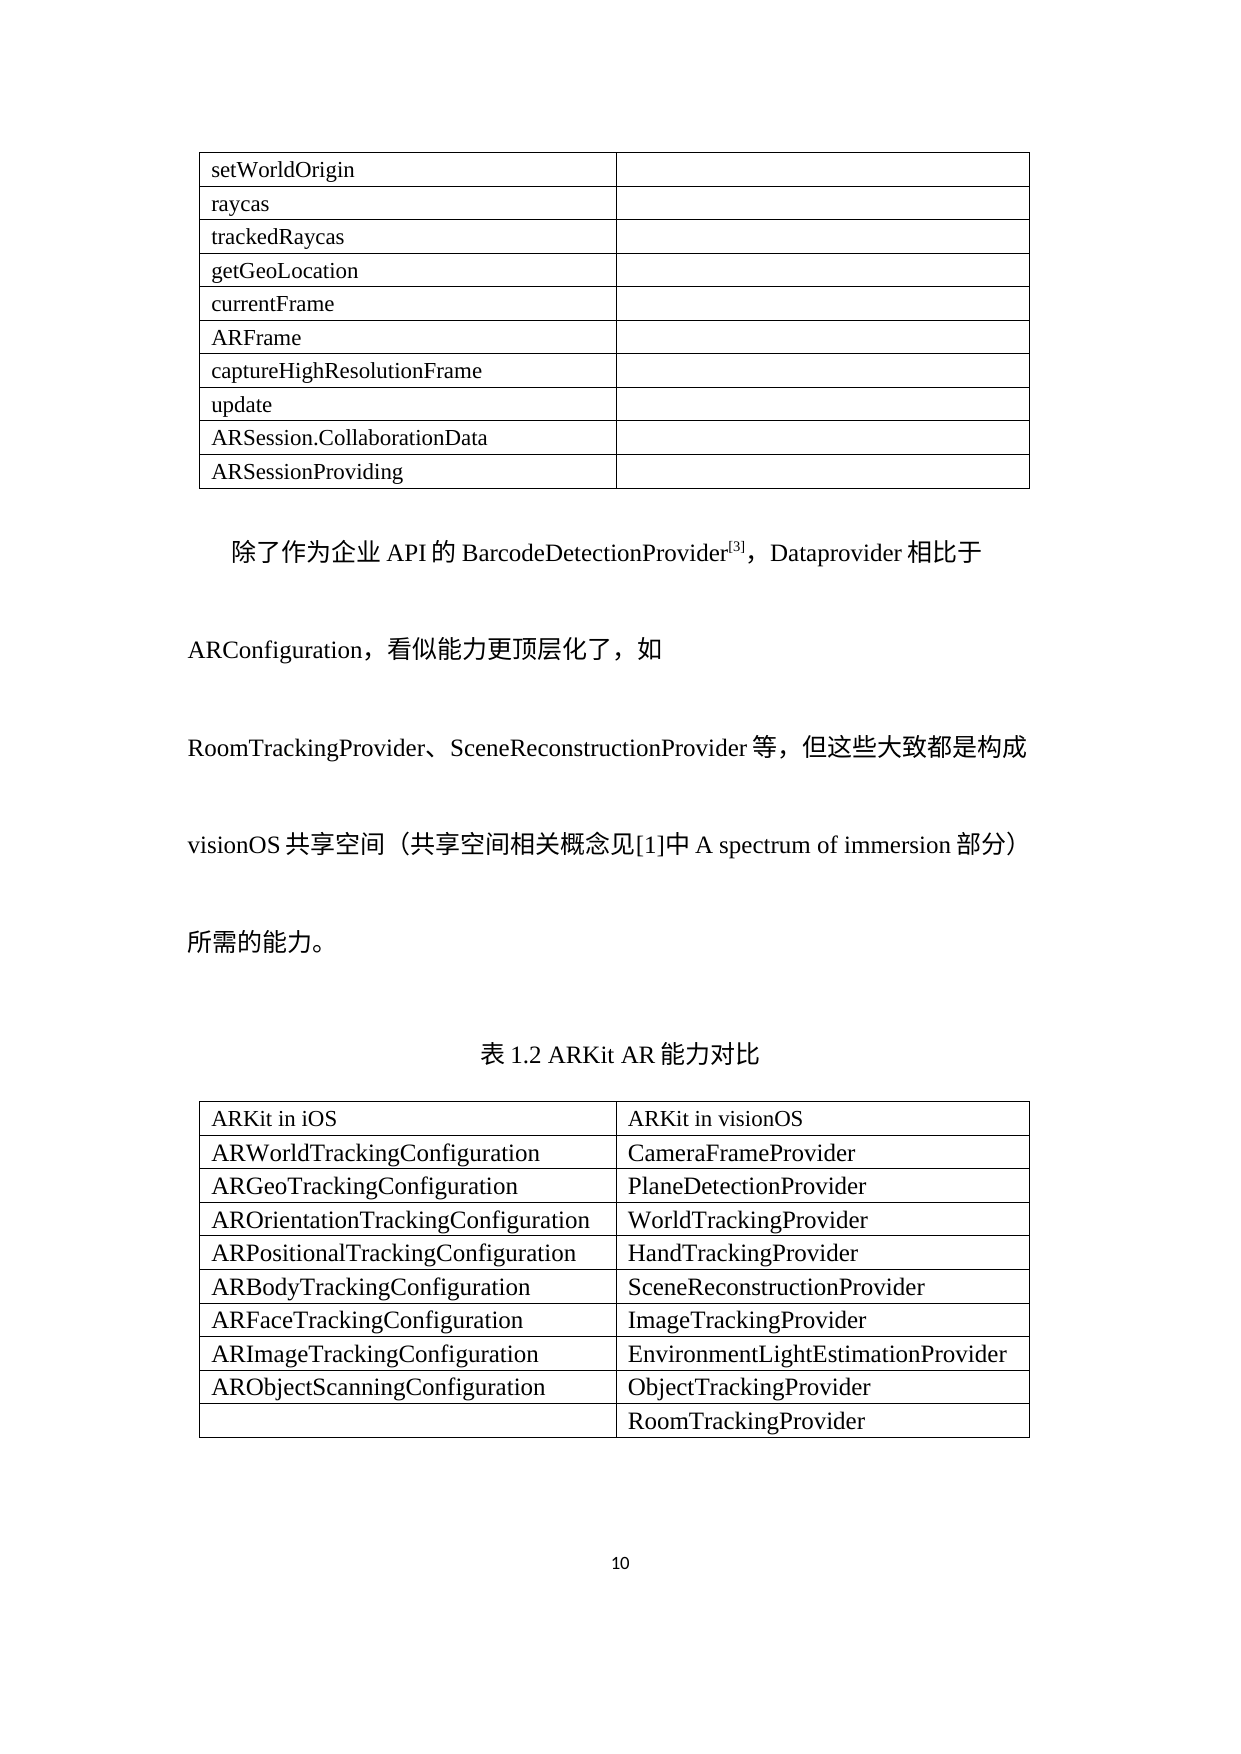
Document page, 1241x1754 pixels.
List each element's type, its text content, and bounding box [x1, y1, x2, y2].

table_cell SceneReconstructionProvider [617, 1270, 1029, 1302]
table_header ARKit in visionOS [617, 1102, 1029, 1135]
table_cell CameraFrameProvider [617, 1136, 1029, 1168]
table_cell [617, 388, 1029, 420]
text 表1.2 ARKit AR能力对比 [187, 1020, 1053, 1085]
table_cell [617, 455, 1029, 487]
table_cell ARPositionalTrackingConfiguration [200, 1236, 616, 1269]
table_cell captureHighResolutionFrame [200, 354, 616, 387]
table_cell [617, 354, 1029, 387]
table_cell getGeoLocation [200, 254, 616, 286]
table_cell [200, 1404, 616, 1437]
table_cell ARSessionProviding [200, 455, 616, 487]
table_cell ARSession.CollaborationData [200, 421, 616, 454]
table_cell ImageTrackingProvider [617, 1304, 1029, 1336]
table_cell ARFaceTrackingConfiguration [200, 1304, 616, 1336]
table_cell [617, 153, 1029, 186]
table_cell ARGeoTrackingConfiguration [200, 1169, 616, 1202]
table_cell setWorldOrigin [200, 153, 616, 186]
table_cell ObjectTrackingProvider [617, 1371, 1029, 1403]
table_cell HandTrackingProvider [617, 1236, 1029, 1269]
table_cell ARBodyTrackingConfiguration [200, 1270, 616, 1302]
table_cell [617, 421, 1029, 454]
table_cell ARFrame [200, 321, 616, 353]
table_cell PlaneDetectionProvider [617, 1169, 1029, 1202]
table_cell AROrientationTrackingConfiguration [200, 1203, 616, 1235]
table_cell [617, 254, 1029, 286]
table_cell [617, 220, 1029, 253]
text 除了作为企业API的BarcodeDetectionProvider[3]，Dataprovider相比于ARConfiguration，看似能力更顶层化了，如RoomTrackingProvider、SceneReconstructionProvider等，但这些大致都是构成visionOS共享空间（共享空间相关概念见[1]中A spectrum of immersion部分）所需的能力。 [187, 518, 1053, 973]
table_cell ARWorldTrackingConfiguration [200, 1136, 616, 1168]
table_cell [617, 287, 1029, 320]
table_cell currentFrame [200, 287, 616, 320]
table_cell raycas [200, 187, 616, 219]
table_cell ARImageTrackingConfiguration [200, 1337, 616, 1369]
table_cell update [200, 388, 616, 420]
table_cell [617, 187, 1029, 219]
table_cell ARObjectScanningConfiguration [200, 1371, 616, 1403]
table_cell trackedRaycas [200, 220, 616, 253]
table_cell RoomTrackingProvider [617, 1404, 1029, 1437]
table_cell [617, 321, 1029, 353]
table_header ARKit in iOS [200, 1102, 616, 1135]
table_cell EnvironmentLightEstimationProvider [617, 1337, 1029, 1369]
table_cell WorldTrackingProvider [617, 1203, 1029, 1235]
